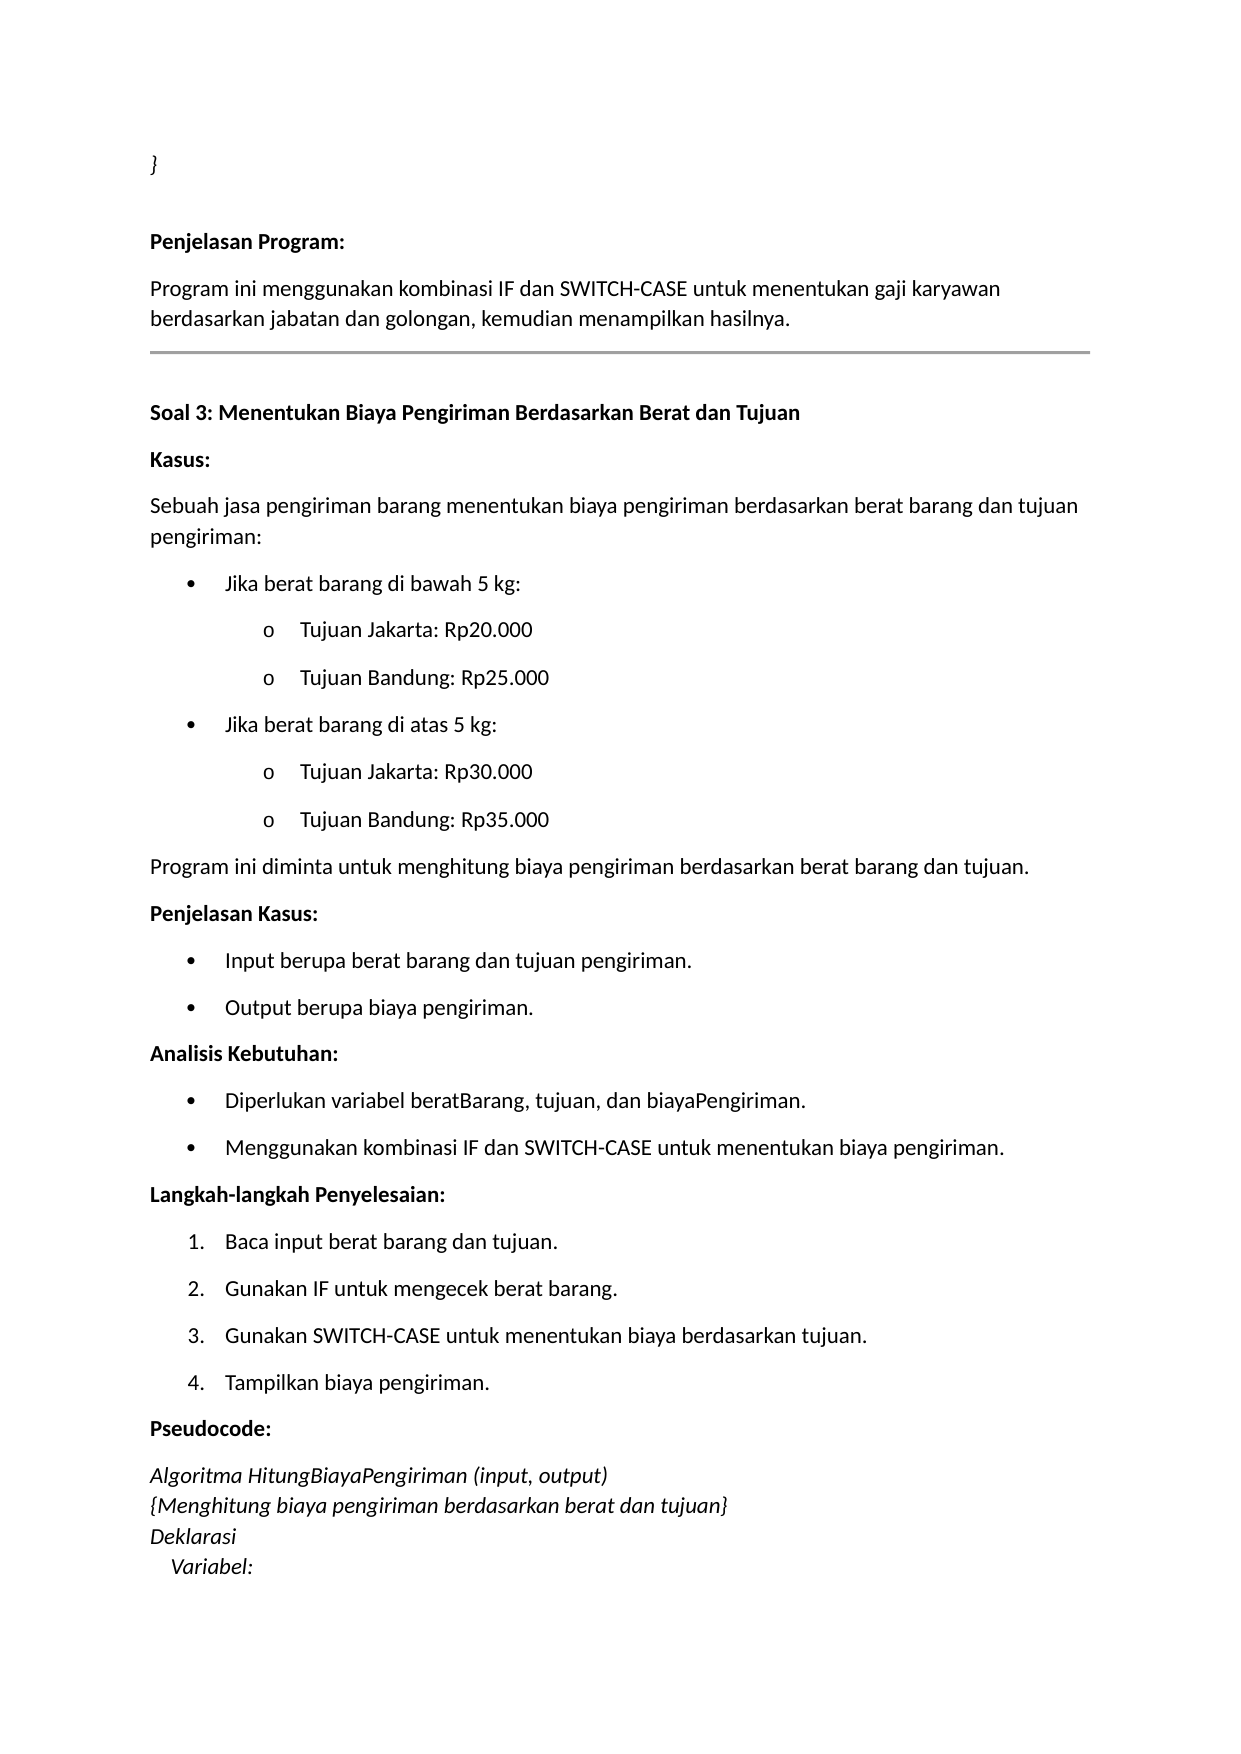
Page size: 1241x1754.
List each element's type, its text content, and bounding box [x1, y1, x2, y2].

text Sebuah jasa pengiriman barang menentukan biaya pengiriman berdasarkan berat barang dan tujuan pengiriman: [150, 492, 1090, 550]
text Analisis Kebutuhan: [150, 1039, 1090, 1068]
text Algoritma HitungBiayaPengiriman (input, output) [150, 1461, 1090, 1489]
text Program ini diminta untuk menghitung biaya pengiriman berdasarkan berat barang dan tujuan. [150, 852, 1090, 880]
list Tujuan Bandung: Rp25.000 [262, 663, 1090, 692]
text Program ini menggunakan kombinasi IF dan SWITCH-CASE untuk menentukan gaji karyawan berdasarkan jabatan dan golongan, kemudian menampilkan hasilnya. [150, 274, 1090, 332]
list Tujuan Jakarta: Rp20.000 [262, 616, 1090, 644]
text Penjelasan Kasus: [150, 899, 1090, 927]
list Jika berat barang di atas 5 kg: [187, 710, 1090, 738]
list Gunakan SWITCH-CASE untuk menentukan biaya berdasarkan tujuan. [187, 1321, 1090, 1349]
text } [150, 150, 1090, 178]
text {Menghitung biaya pengiriman berdasarkan berat dan tujuan} [150, 1492, 1090, 1520]
text Deklarasi [150, 1522, 1090, 1550]
list Output berupa biaya pengiriman. [187, 993, 1090, 1021]
list Gunakan IF untuk mengecek berat barang. [187, 1274, 1090, 1302]
list Menggunakan kombinasi IF dan SWITCH-CASE untuk menentukan biaya pengiriman. [187, 1133, 1090, 1161]
text Soal 3: Menentukan Biaya Pengiriman Berdasarkan Berat dan Tujuan [150, 398, 1090, 426]
text Variabel: [150, 1552, 1090, 1580]
text Kasus: [150, 445, 1090, 473]
list Tujuan Jakarta: Rp30.000 [262, 757, 1090, 786]
text Langkah-langkah Penyelesaian: [150, 1180, 1090, 1208]
text Pseudocode: [150, 1414, 1090, 1443]
list Baca input berat barang dan tujuan. [187, 1227, 1090, 1255]
list Tampilkan biaya pengiriman. [187, 1368, 1090, 1396]
list Diperlukan variabel beratBarang, tujuan, dan biayaPengiriman. [187, 1086, 1090, 1114]
text Penjelasan Program: [150, 227, 1090, 255]
list Tujuan Bandung: Rp35.000 [262, 805, 1090, 833]
list Input berupa berat barang dan tujuan pengiriman. [187, 946, 1090, 974]
list Jika berat barang di bawah 5 kg: [187, 569, 1090, 597]
